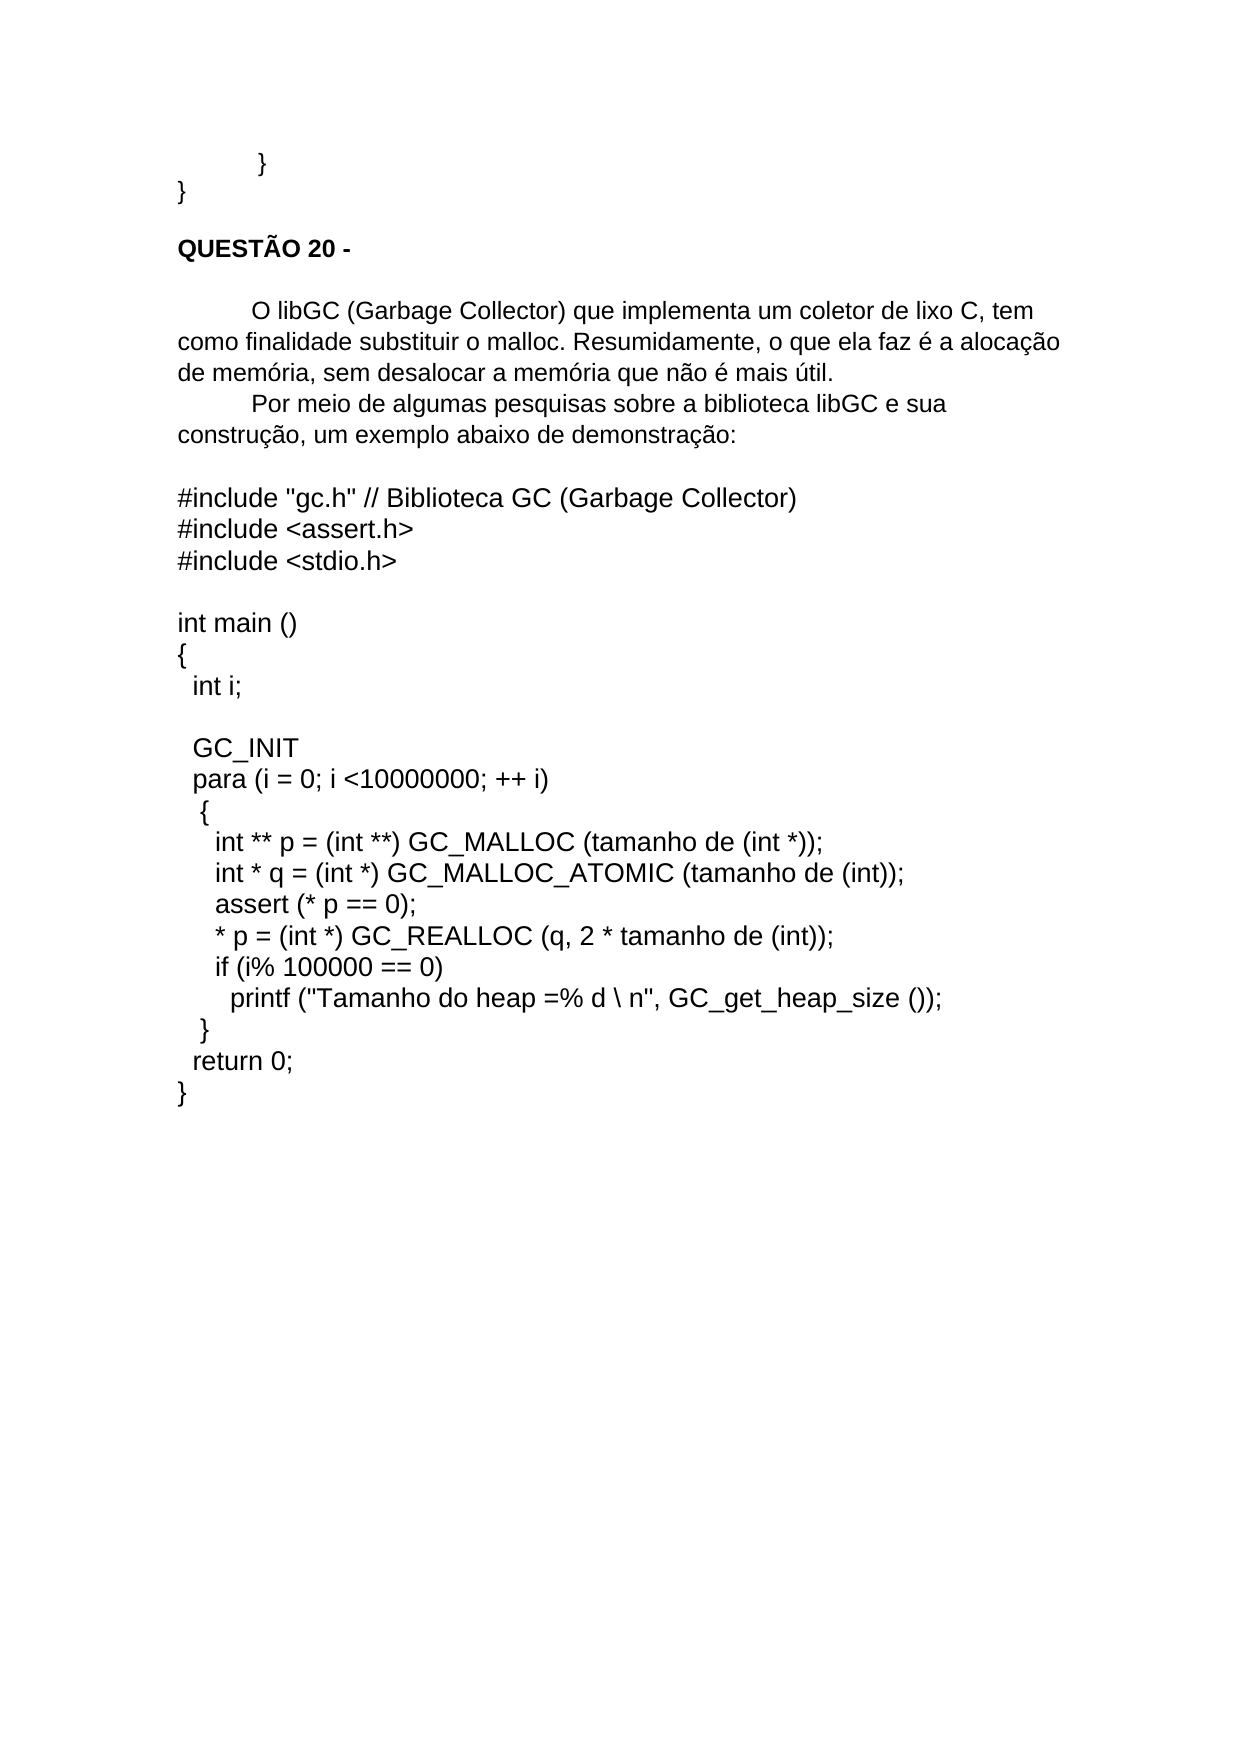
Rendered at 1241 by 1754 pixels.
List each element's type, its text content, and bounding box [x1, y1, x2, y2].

text para (i = 0; i <10000000; ++ i) [177, 763, 1063, 795]
text } [177, 176, 1063, 205]
text printf ("Tamanho do heap =% d \ n", GC_get_heap_size ()); [177, 982, 1063, 1013]
text Por meio de algumas pesquisas sobre a biblioteca libGC e sua construção, um exemplo abaixo de demonstração: [177, 389, 1063, 449]
text #include "gc.h" // Biblioteca GC (Garbage Collector) [177, 482, 1063, 513]
text return 0; [177, 1045, 1063, 1076]
text int * q = (int *) GC_MALLOC_ATOMIC (tamanho de (int)); [177, 857, 1063, 888]
text if (i% 100000 == 0) [177, 951, 1063, 982]
text O libGC (Garbage Collector) que implementa um coletor de lixo C, tem como finalidade substituir o malloc. Resumidamente, o que ela faz é a alocação de memória, sem desalocar a memória que não é mais útil. [177, 296, 1063, 387]
text #include <stdio.h> [177, 545, 1063, 576]
text * p = (int *) GC_REALLOC (q, 2 * tamanho de (int)); [177, 920, 1063, 951]
text { [177, 795, 1063, 826]
text } [177, 1076, 1063, 1107]
text int main () [177, 607, 1063, 638]
text assert (* p == 0); [177, 888, 1063, 920]
text int ** p = (int **) GC_MALLOC (tamanho de (int *)); [177, 826, 1063, 857]
text int i; [177, 670, 1063, 701]
text QUESTÃO 20 - [177, 234, 1063, 263]
text #include <assert.h> [177, 513, 1063, 545]
text { [177, 638, 1063, 670]
text GC_INIT [177, 732, 1063, 763]
text } [177, 148, 1063, 176]
text } [177, 1013, 1063, 1045]
